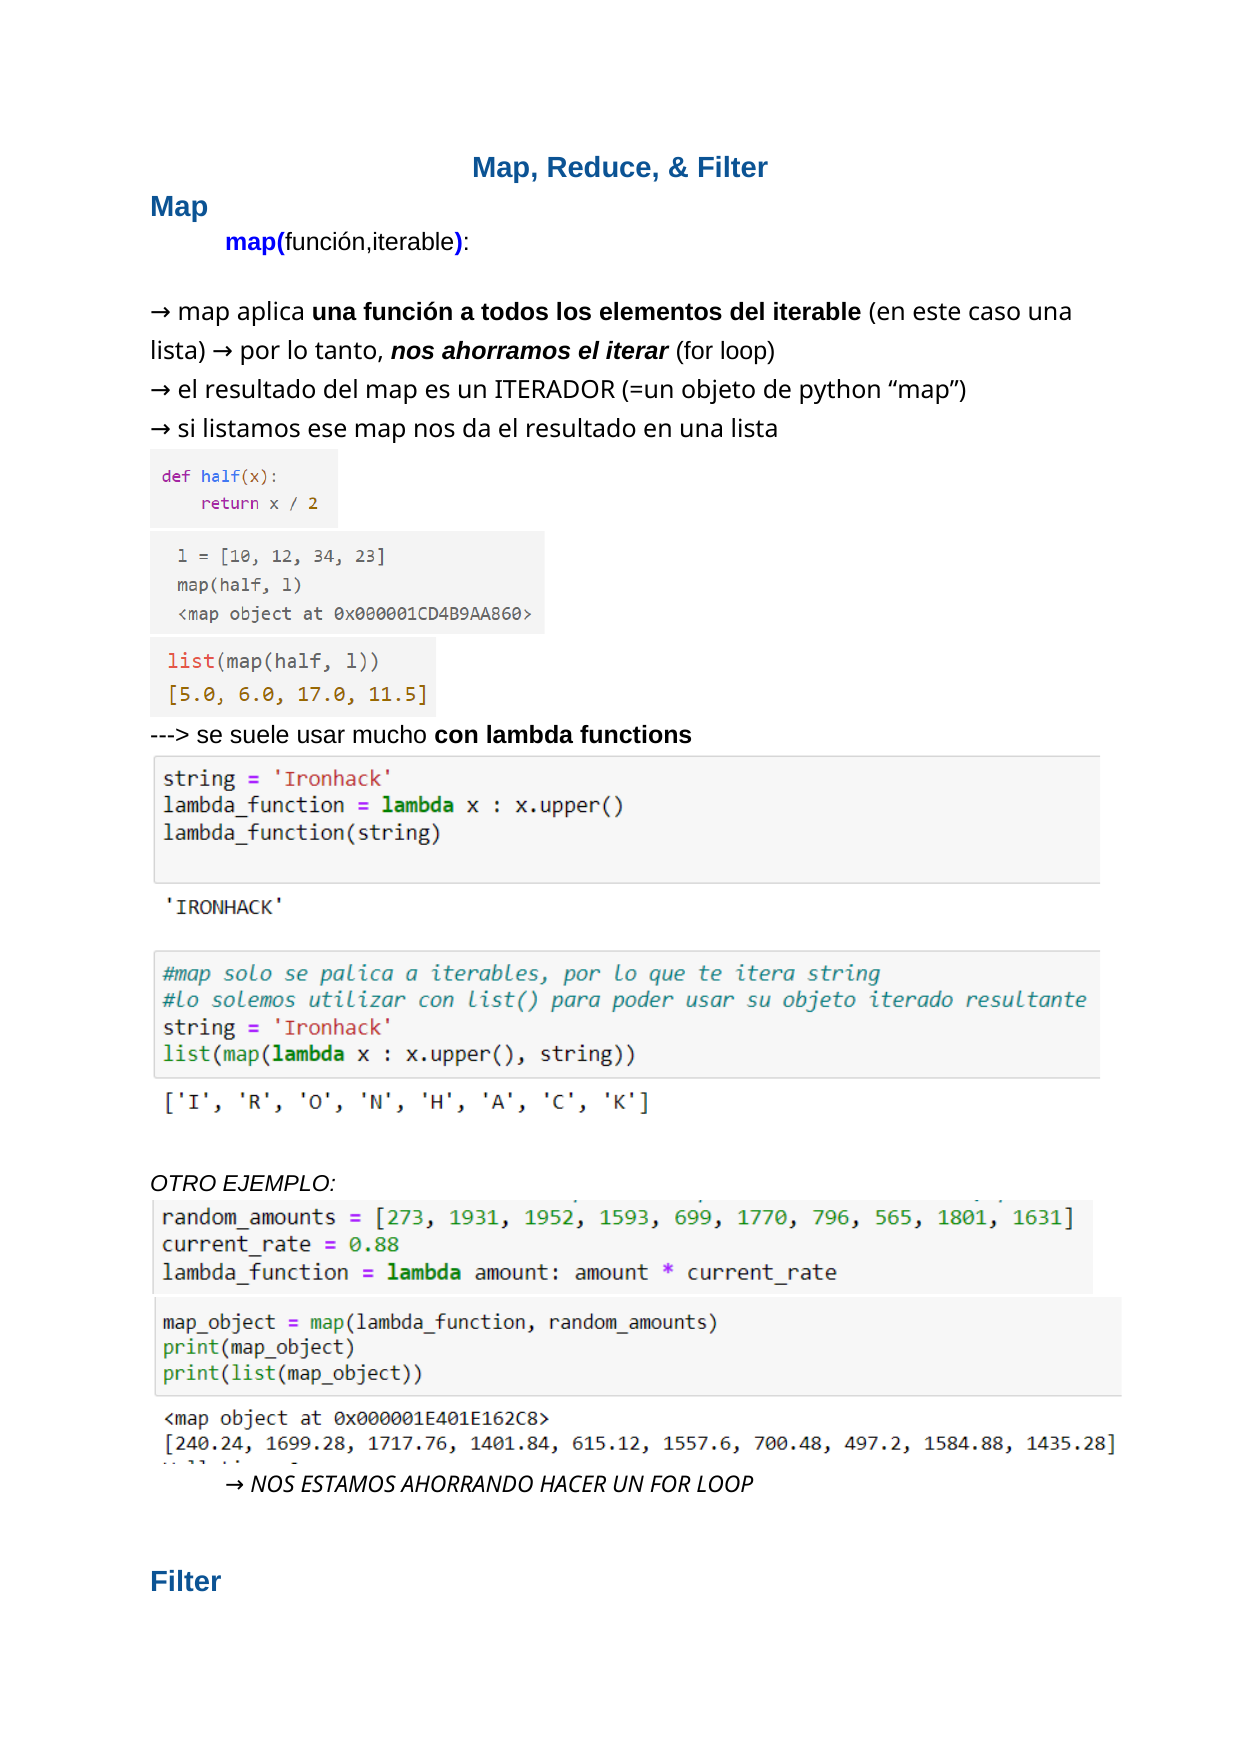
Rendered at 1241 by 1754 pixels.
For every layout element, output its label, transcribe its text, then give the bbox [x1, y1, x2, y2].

text map(función,iterable): [225, 227, 1090, 256]
picture [150, 449, 339, 528]
text → si listamos ese map nos da el resultado en una lista [150, 411, 1090, 445]
text Filter [150, 1564, 1090, 1598]
picture [150, 637, 437, 717]
text → map aplica una función a todos los elementos del iterable (en este caso una lista) → por lo tanto, nos ahorramos el iterar (for loop) [150, 293, 1090, 366]
picture [150, 753, 1101, 1134]
picture [150, 1200, 1093, 1294]
picture [150, 1297, 1122, 1464]
text → el resultado del map es un ITERADOR (=un objeto de python “map”) [150, 371, 1090, 406]
text → NOS ESTAMOS AHORRANDO HACER UN FOR LOOP [225, 1468, 1090, 1499]
text Map [150, 188, 1090, 222]
text ---> se suele usar mucho con lambda functions [150, 720, 1090, 749]
picture [150, 531, 545, 634]
text OTRO EJEMPLO: [150, 1170, 1090, 1196]
text Map, Reduce, & Filter [150, 150, 1090, 183]
